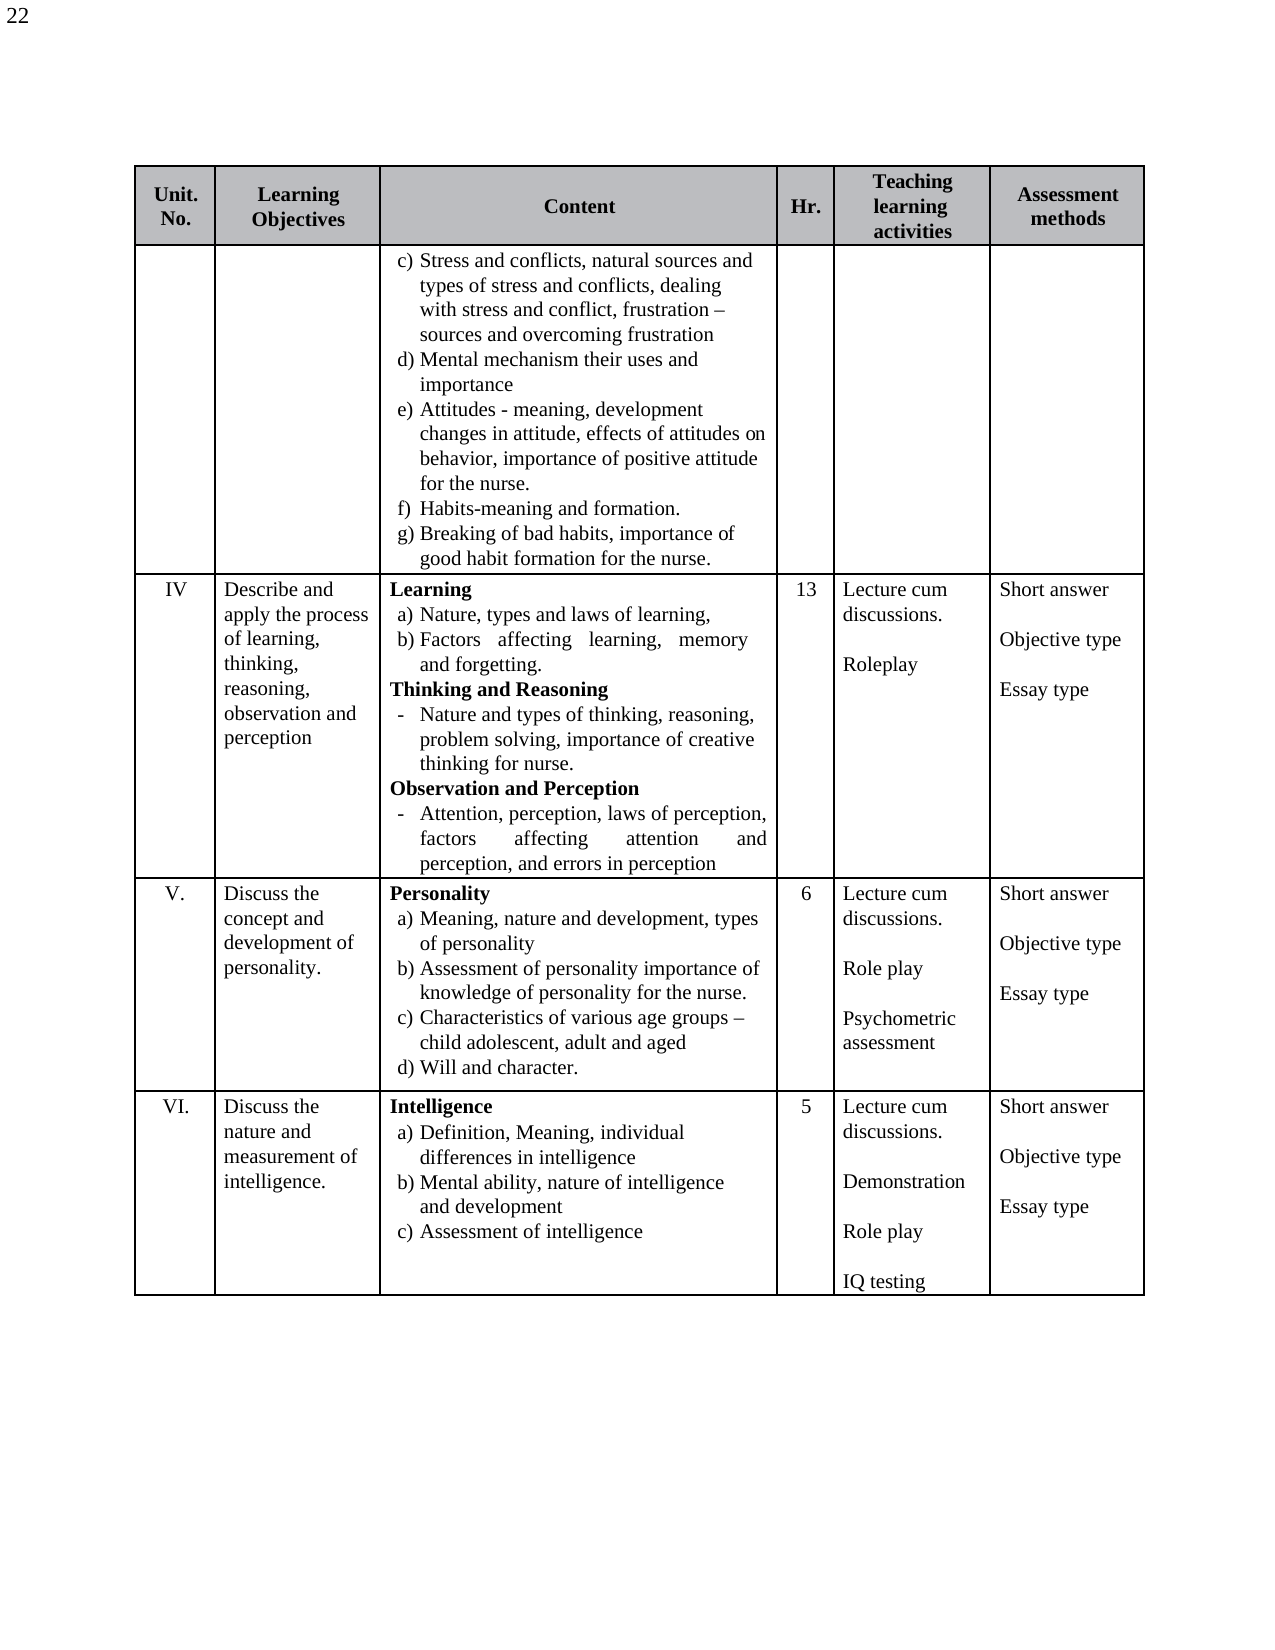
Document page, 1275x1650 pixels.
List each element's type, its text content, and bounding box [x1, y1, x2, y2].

table_cell Short answer Objective type Essay type [991, 575, 1143, 877]
table_cell Stress and conflicts, natural sources and types of stress and conflicts, dealing with stress and conflict, frustration – sources and overcoming frustration Mental mechanism their uses and importance Attitudes - meaning, development changes in attitude, effects of attitudes on behavior, importance of positive attitude for the nurse. Habits-meaning and formation. Breaking of bad habits, importance of good habit formation for the nurse. [381, 246, 776, 573]
table_cell Discuss the concept and development of personality. [216, 879, 379, 1090]
table_cell V. [136, 879, 214, 1090]
table_cell Short answer Objective type Essay type [991, 879, 1143, 1090]
table_cell VI. [136, 1092, 214, 1294]
table_cell 6 [778, 879, 833, 1090]
table_cell Describe and apply the process of learning, thinking, reasoning, observation and perception [216, 575, 379, 877]
table_header Content [381, 167, 776, 244]
table_cell IV [136, 575, 214, 877]
table_cell Short answer Objective type Essay type [991, 1092, 1143, 1294]
table_cell Lecture cum discussions. Role play Psychometric assessment [835, 879, 989, 1090]
table_cell [991, 246, 1143, 573]
table_header Learning Objectives [216, 167, 379, 244]
table_header Teaching learning activities [835, 167, 989, 244]
table_cell Intelligence Definition, Meaning, individual differences in intelligence Mental ability, nature of intelligence and development Assessment of intelligence [381, 1092, 776, 1294]
table_cell Lecture cum discussions. Roleplay [835, 575, 989, 877]
table_cell Discuss the nature and measurement of intelligence. [216, 1092, 379, 1294]
table_cell [778, 246, 833, 573]
table_cell 13 [778, 575, 833, 877]
table_cell [835, 246, 989, 573]
table_header Assessment methods [991, 167, 1143, 244]
table_header Unit. No. [136, 167, 214, 244]
table_cell [216, 246, 379, 573]
table_cell Lecture cum discussions. Demonstration Role play IQ testing [835, 1092, 989, 1294]
table_cell Learning Nature, types and laws of learning, Factors affecting learning, memory and forgetting. Thinking and Reasoning Nature and types of thinking, reasoning, problem solving, importance of creative thinking for nurse. Observation and Perception Attention, perception, laws of perception, factors affecting attention and perception, and errors in perception [381, 575, 776, 877]
table_cell [136, 246, 214, 573]
table_cell Personality Meaning, nature and development, types of personality Assessment of personality importance of knowledge of personality for the nurse. Characteristics of various age groups – child adolescent, adult and aged Will and character. [381, 879, 776, 1090]
table_header Hr. [778, 167, 833, 244]
table_cell 5 [778, 1092, 833, 1294]
